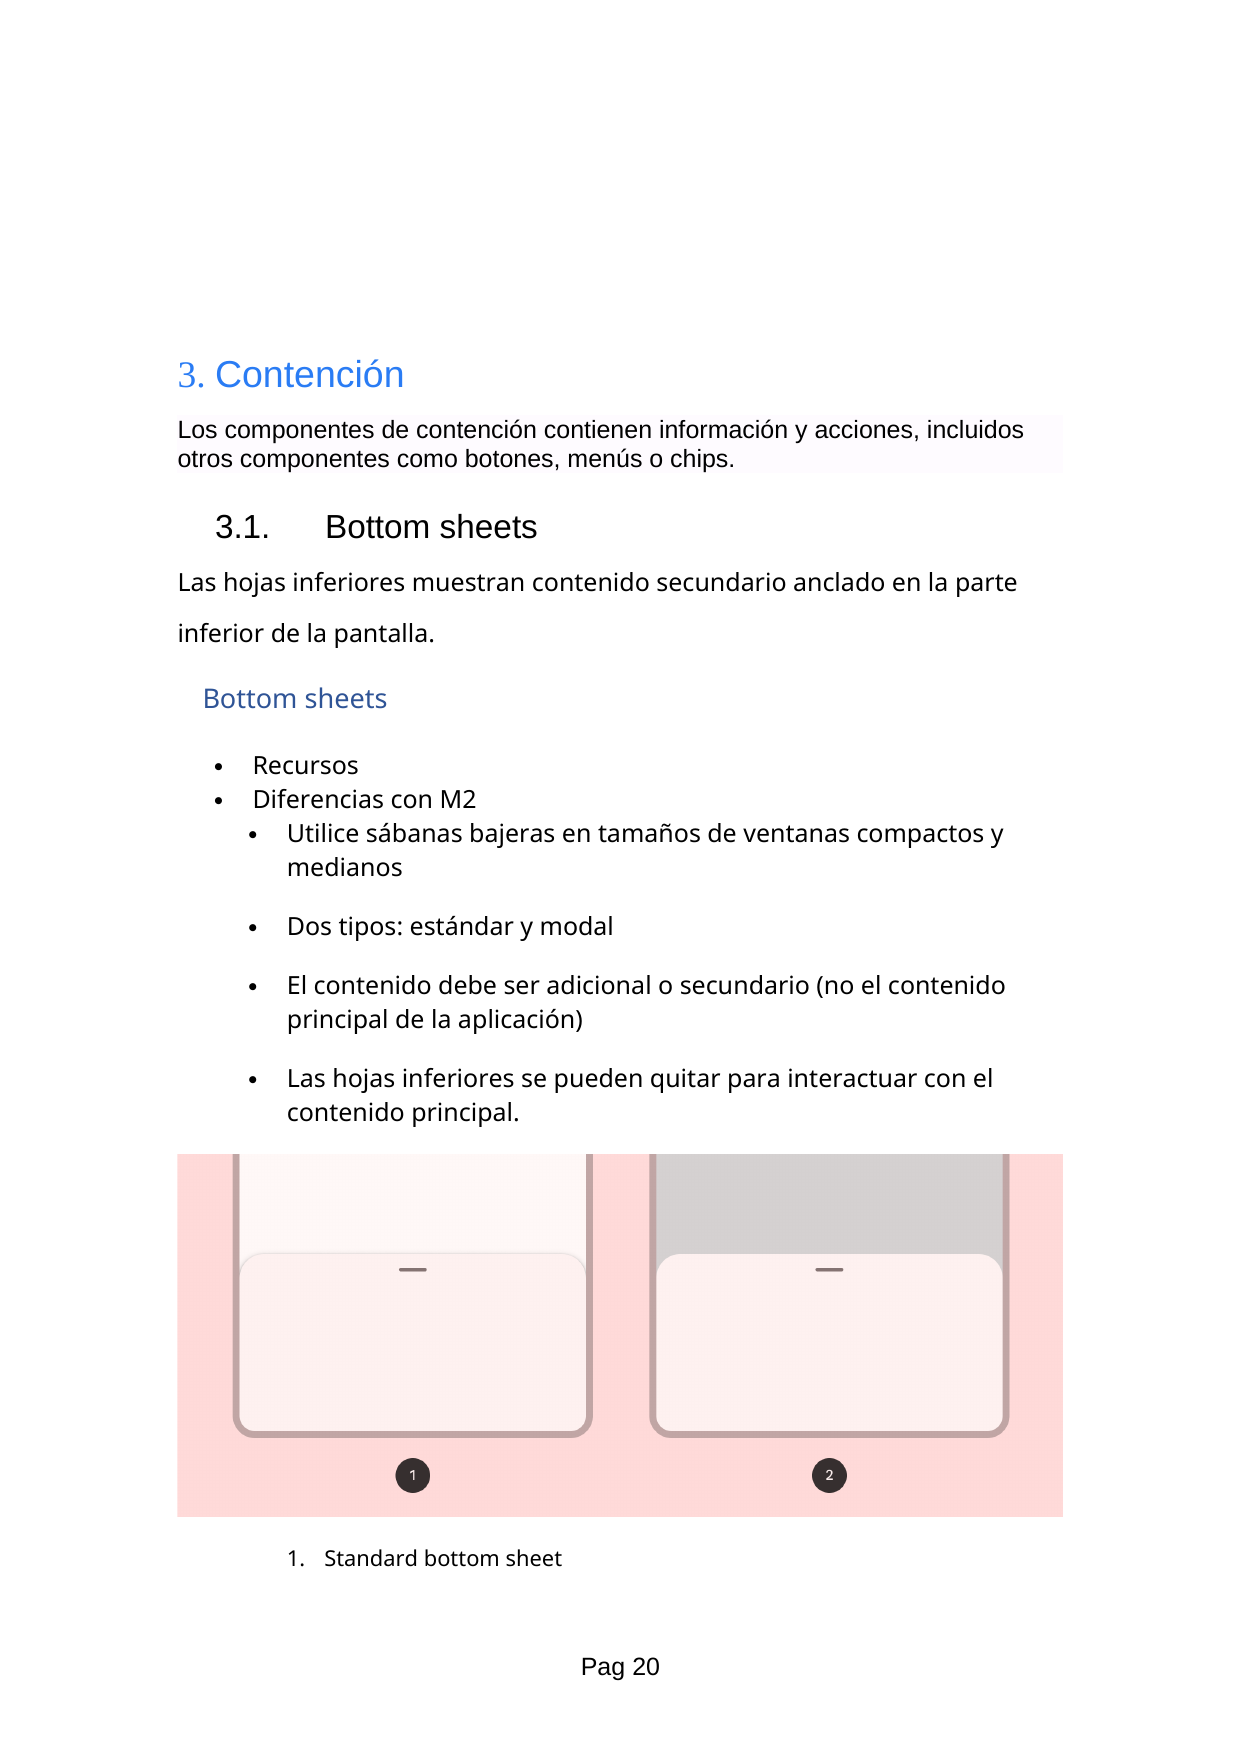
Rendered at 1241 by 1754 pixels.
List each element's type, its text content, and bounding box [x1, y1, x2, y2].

list Dos tipos: estándar y modal [249, 909, 1063, 943]
text Contención [177, 352, 1063, 395]
subtitle Bottom sheets [202, 680, 1038, 717]
text Los componentes de contención contienen información y acciones, incluidos otros componentes como botones, menús o chips. [177, 415, 1063, 473]
list Diferencias con M2 [215, 782, 1063, 816]
list El contenido debe ser adicional o secundario (no el contenido principal de la aplicación) [249, 968, 1063, 1036]
picture [177, 1154, 1063, 1517]
text Bottom sheets [215, 507, 1063, 545]
list Utilice sábanas bajeras en tamaños de ventanas compactos y medianos [249, 816, 1063, 884]
text Las hojas inferiores muestran contenido secundario anclado en la parte inferior de la pantalla. [177, 565, 1063, 650]
list Recursos [215, 747, 1063, 782]
list Standard bottom sheet [287, 1543, 1047, 1573]
list Las hojas inferiores se pueden quitar para interactuar con el contenido principal. [249, 1061, 1063, 1129]
